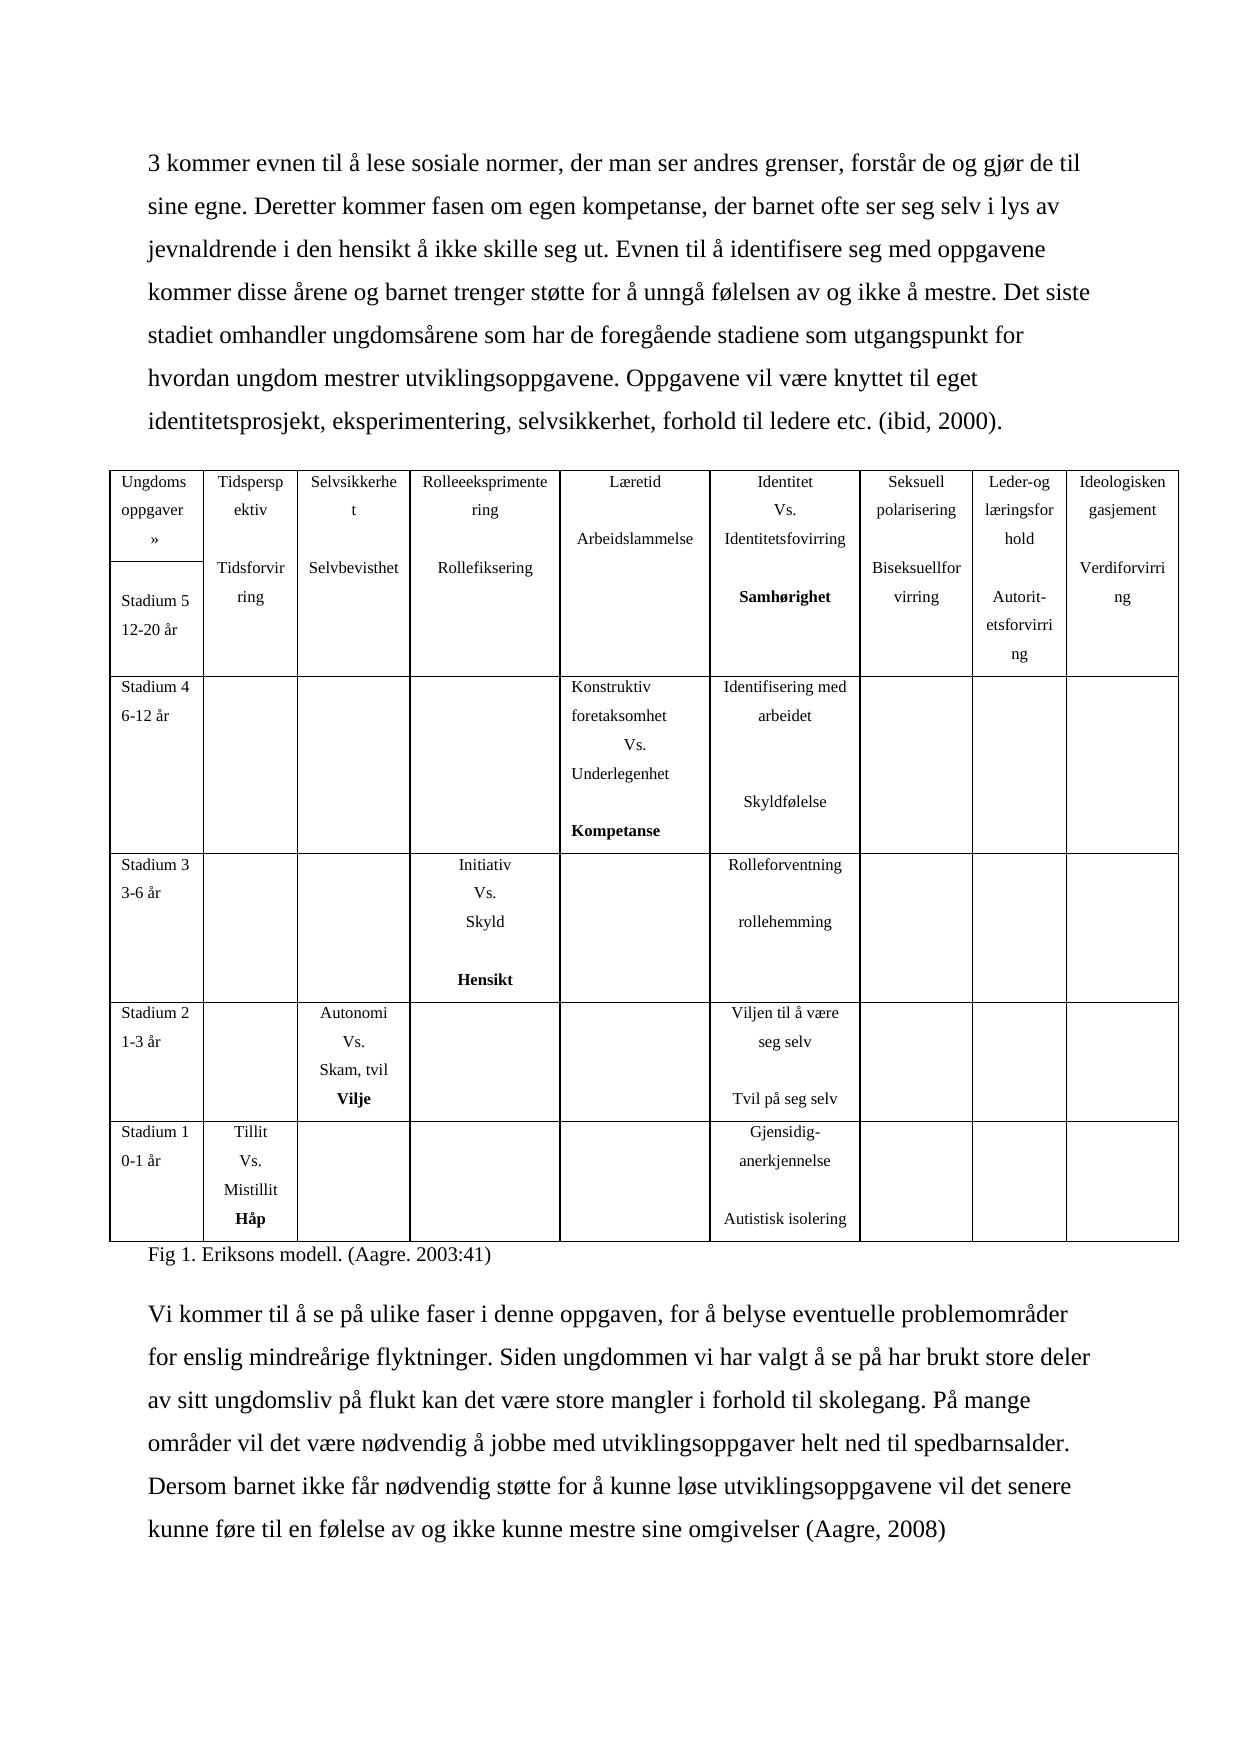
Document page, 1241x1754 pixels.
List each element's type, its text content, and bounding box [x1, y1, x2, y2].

table_cell [204, 1003, 297, 1121]
table_cell Tillit Vs. Mistillit Håp [204, 1122, 297, 1241]
table_header Identitet Vs. Identitetsfovirring Samhørighet [711, 471, 859, 676]
table_header Leder-og læringsforhold Autorit-etsforvirring [973, 471, 1066, 676]
table_cell Stadium 4 6-12 år [111, 677, 203, 853]
table_cell [204, 677, 297, 853]
table_cell [861, 854, 972, 1002]
table_cell [298, 854, 409, 1002]
table_cell [561, 1122, 709, 1241]
table_cell [1067, 677, 1178, 853]
table_cell [411, 677, 559, 853]
table_header Læretid Arbeidslammelse [561, 471, 709, 676]
table_cell [861, 677, 972, 853]
table_header Selvsikkerhet Selvbevisthet [298, 471, 409, 676]
table_cell [973, 1003, 1066, 1121]
table_cell [561, 854, 709, 1002]
table_cell [973, 1122, 1066, 1241]
table_cell [861, 1122, 972, 1241]
table_cell Stadium 1 0-1 år [111, 1122, 203, 1241]
table_cell Stadium 3 3-6 år [111, 854, 203, 1002]
text Vi kommer til å se på ulike faser i denne oppgaven, for å belyse eventuelle problemområder for enslig mindreårige flyktninger. Siden ungdommen vi har valgt å se på har brukt store deler av sitt ungdomsliv på flukt kan det være store mangler i forhold til skolegang. På mange områder vil det være nødvendig å jobbe med utviklingsoppgaver helt ned til spedbarnsalder. Dersom barnet ikke får nødvendig støtte for å kunne løse utviklingsoppgavene vil det senere kunne føre til en følelse av og ikke kunne mestre sine omgivelser (Aagre, 2008) [148, 1299, 1093, 1543]
table_cell [411, 1003, 559, 1121]
table_cell [411, 1122, 559, 1241]
table_cell [973, 854, 1066, 1002]
table_cell [1067, 1003, 1178, 1121]
table_cell Stadium 2 1-3 år [111, 1003, 203, 1121]
table_cell Rolleforventning rollehemming [711, 854, 859, 1002]
table_header Rolleeeksprimentering Rollefiksering [411, 471, 559, 676]
text Fig 1. Eriksons modell. (Aagre. 2003:41) [148, 1242, 1093, 1266]
table_cell [1067, 1122, 1178, 1241]
table_header Ideologiskengasjement Verdiforvirring [1067, 471, 1178, 676]
table_cell Konstruktiv foretaksomhet Vs. Underlegenhet Kompetanse [561, 677, 709, 853]
table_cell [561, 1003, 709, 1121]
table_header Tidsperspektiv Tidsforvirring [204, 471, 297, 676]
table_cell [298, 677, 409, 853]
table_cell [204, 854, 297, 1002]
table_cell [298, 1122, 409, 1241]
table_cell Identifisering med arbeidet Skyldfølelse [711, 677, 859, 853]
table_cell Autonomi Vs. Skam, tvil Vilje [298, 1003, 409, 1121]
table_cell Gjensidig-anerkjennelse Autistisk isolering [711, 1122, 859, 1241]
table_cell Viljen til å være seg selv Tvil på seg selv [711, 1003, 859, 1121]
table_cell Initiativ Vs. Skyld Hensikt [411, 854, 559, 1002]
table_header Ungdomsoppgaver » [111, 471, 203, 561]
table_cell [973, 677, 1066, 853]
table_cell [1067, 854, 1178, 1002]
table_cell Stadium 5 12-20 år [111, 562, 203, 676]
table_header Seksuell polarisering Biseksuellforvirring [861, 471, 972, 676]
table_cell [861, 1003, 972, 1121]
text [148, 148, 1093, 435]
